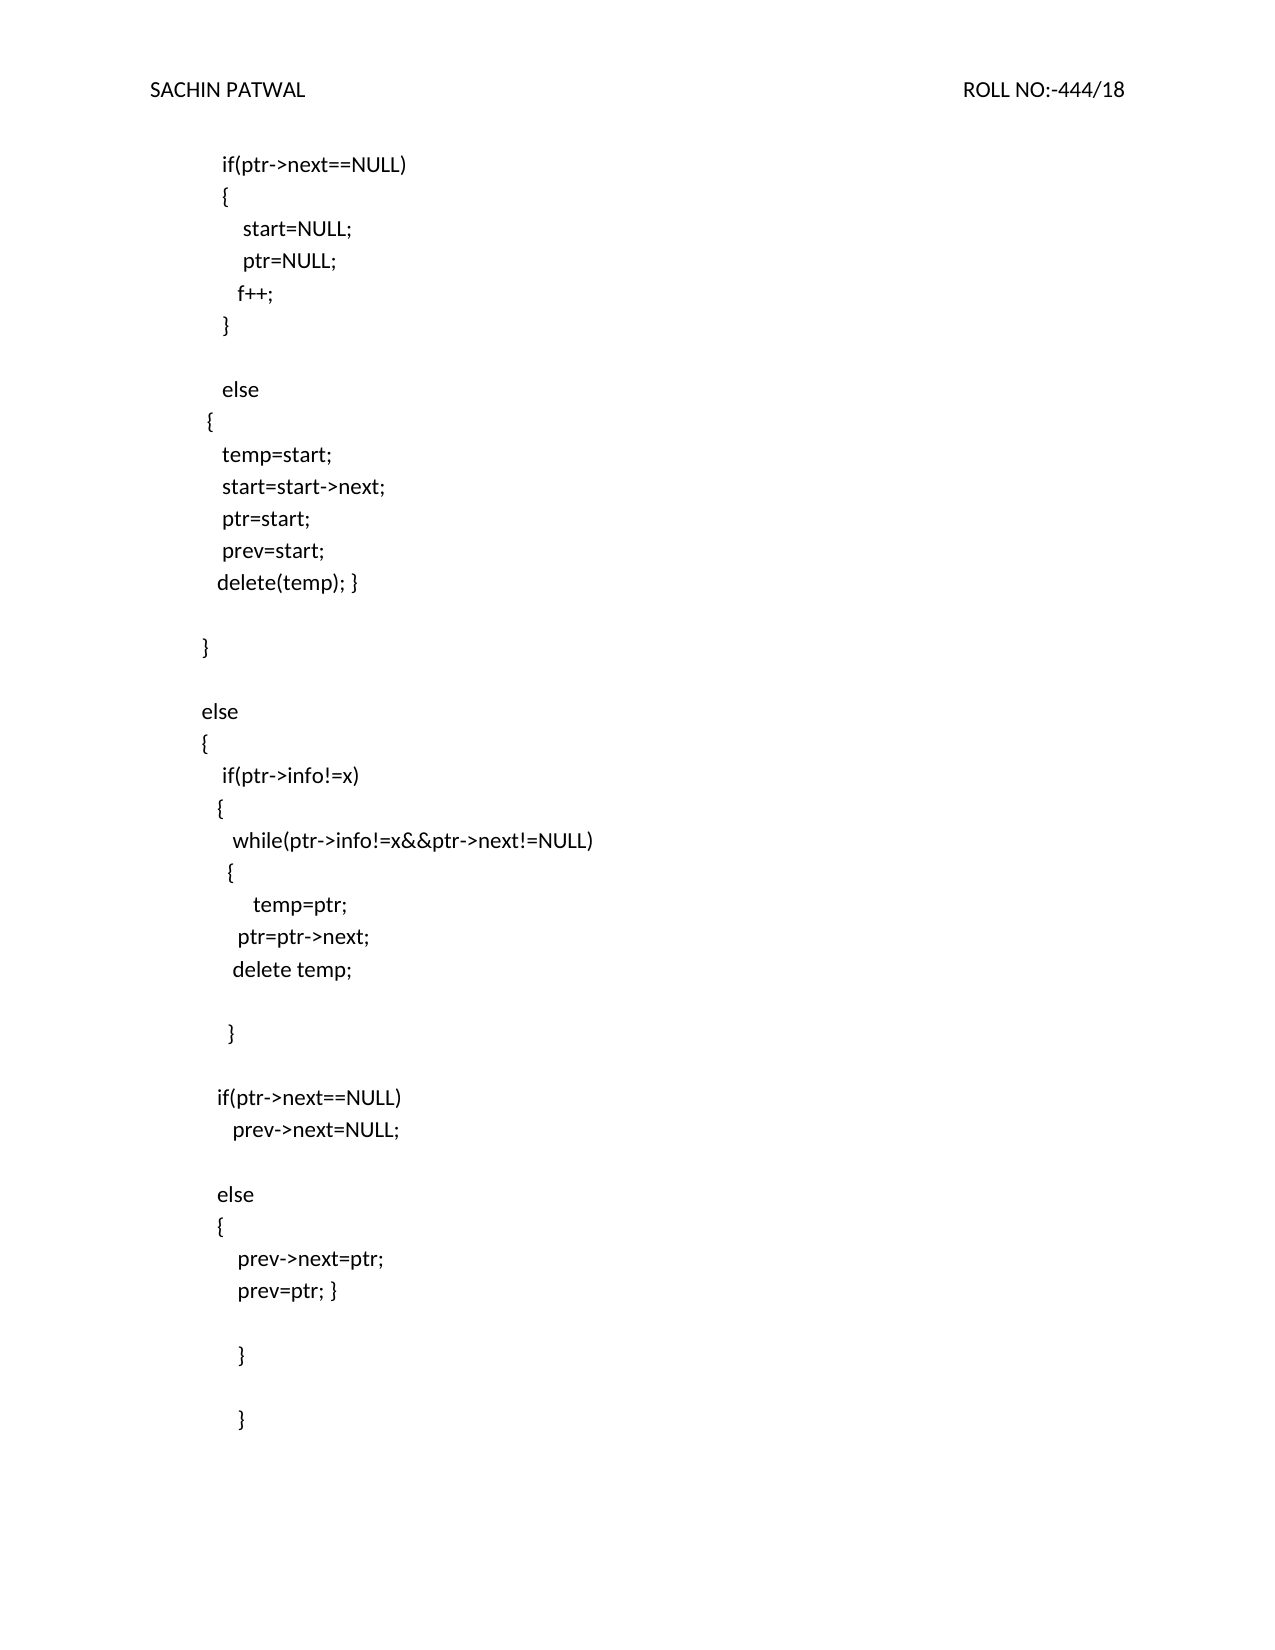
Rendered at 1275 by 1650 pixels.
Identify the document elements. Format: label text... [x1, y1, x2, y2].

text prev->next=NULL; [150, 1116, 1125, 1144]
text { [150, 858, 1125, 886]
text temp=ptr; [150, 890, 1125, 918]
text prev=start; [150, 536, 1125, 564]
text } [150, 311, 1125, 339]
text prev->next=ptr; [150, 1244, 1125, 1272]
text if(ptr->next==NULL) [150, 1083, 1125, 1111]
text ptr=NULL; [150, 247, 1125, 274]
text temp=start; [150, 440, 1125, 468]
text prev=ptr; } [150, 1277, 1125, 1304]
text { [150, 729, 1125, 757]
text else [150, 1180, 1125, 1208]
text start=NULL; [150, 214, 1125, 242]
text if(ptr->next==NULL) [150, 150, 1125, 178]
text delete(temp); } [150, 568, 1125, 596]
text delete temp; [150, 955, 1125, 983]
text { [150, 1212, 1125, 1240]
text } [150, 1341, 1125, 1369]
text } [150, 1019, 1125, 1047]
text ptr=ptr->next; [150, 922, 1125, 951]
text ptr=start; [150, 504, 1125, 532]
text while(ptr->info!=x&&ptr->next!=NULL) [150, 826, 1125, 854]
text else [150, 697, 1125, 725]
text f++; [150, 279, 1125, 307]
text } [150, 633, 1125, 661]
text { [150, 407, 1125, 436]
text { [150, 182, 1125, 210]
text { [150, 794, 1125, 822]
text } [150, 1405, 1125, 1433]
text if(ptr->info!=x) [150, 762, 1125, 789]
text start=start->next; [150, 472, 1125, 500]
text else [150, 375, 1125, 403]
